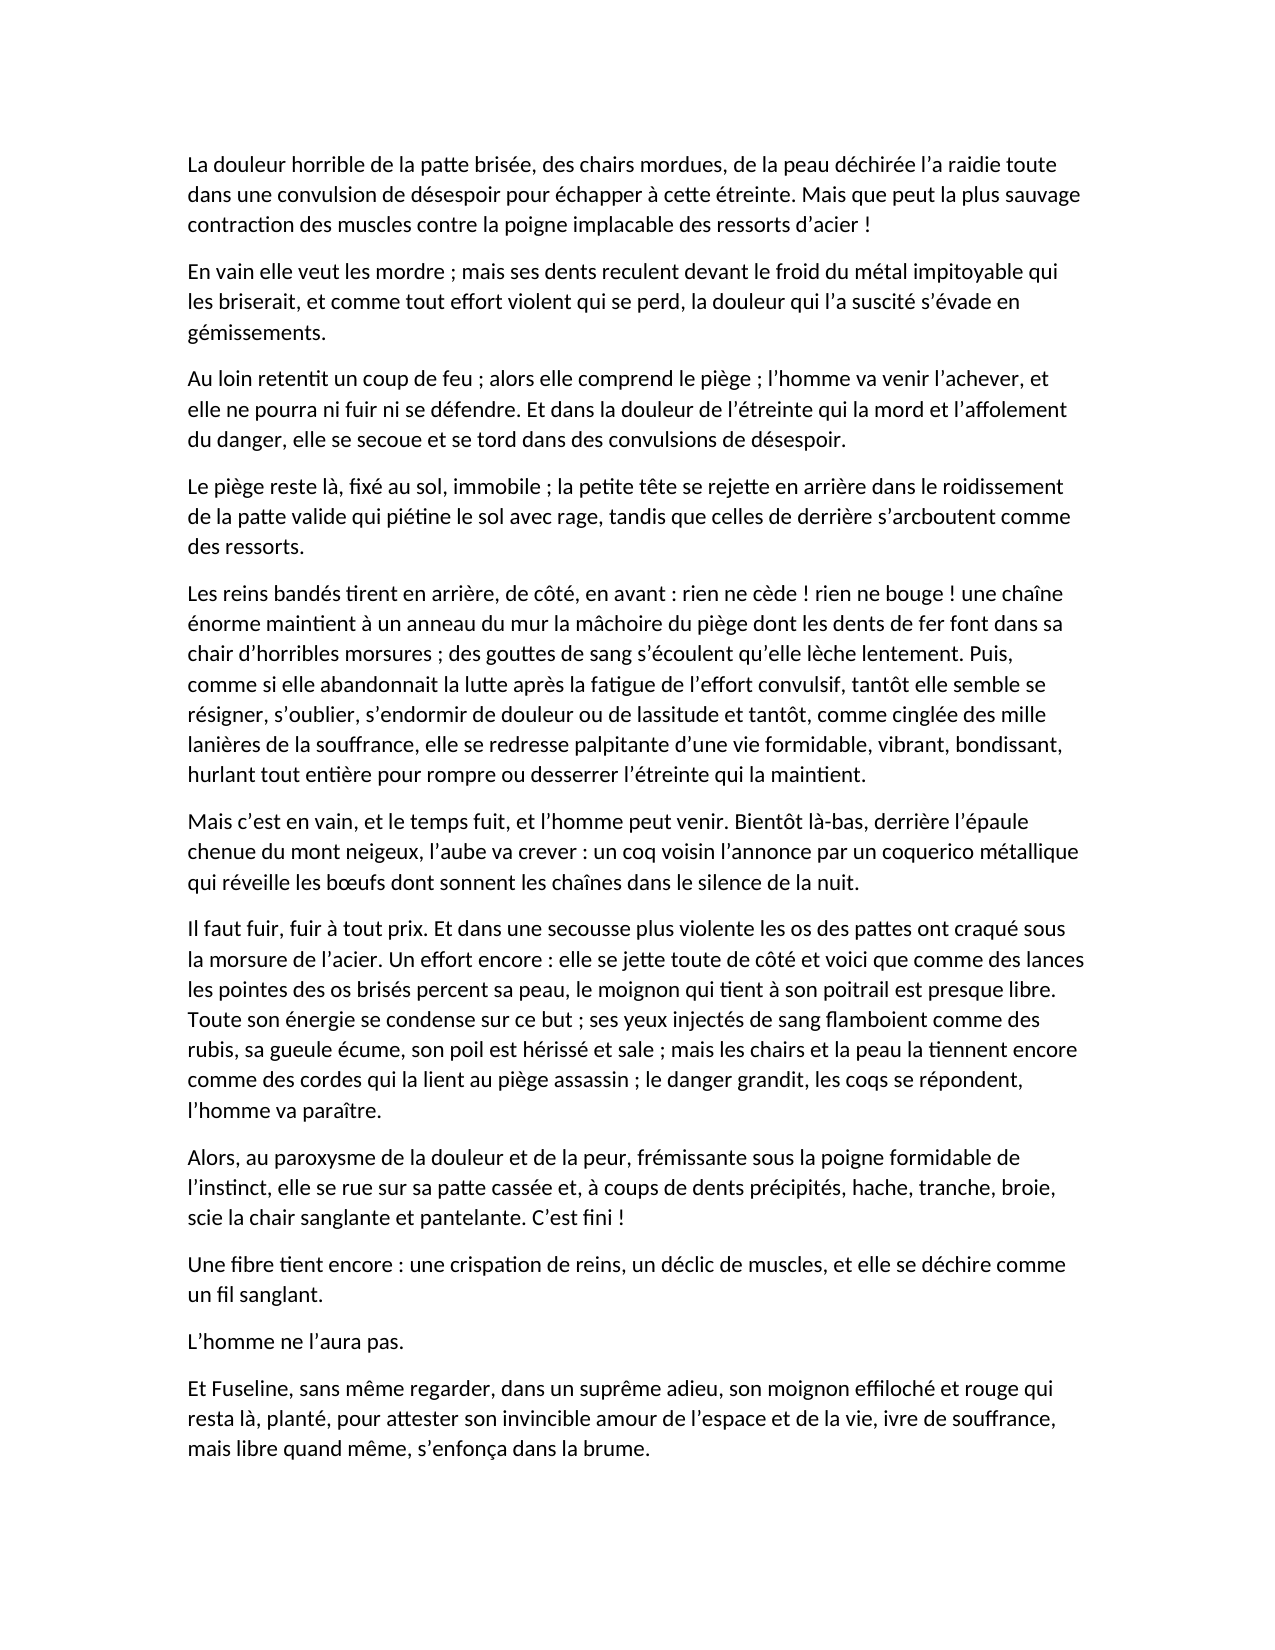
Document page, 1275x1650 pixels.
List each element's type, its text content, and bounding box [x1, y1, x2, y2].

text En vain elle veut les mordre ; mais ses dents reculent devant le froid du métal impitoyable qui les briserait, et comme tout effort violent qui se perd, la douleur qui l’a suscité s’évade en gémissements. [187, 257, 1087, 346]
text L’homme ne l’aura pas. [187, 1327, 1087, 1355]
text Alors, au paroxysme de la douleur et de la peur, frémissante sous la poigne formidable de l’instinct, elle se rue sur sa patte cassée et, à coups de dents précipités, hache, tranche, broie, scie la chair sanglante et pantelante. C’est fini ! [187, 1143, 1087, 1231]
text Mais c’est en vain, et le temps fuit, et l’homme peut venir. Bientôt là-bas, derrière l’épaule chenue du mont neigeux, l’aube va crever : un coq voisin l’annonce par un coquerico métallique qui réveille les bœufs dont sonnent les chaînes dans le silence de la nuit. [187, 807, 1087, 896]
text Les reins bandés tirent en arrière, de côté, en avant : rien ne cède ! rien ne bouge ! une chaîne énorme maintient à un anneau du mur la mâchoire du piège dont les dents de fer font dans sa chair d’horribles morsures ; des gouttes de sang s’écoulent qu’elle lèche lentement. Puis, comme si elle abandonnait la lutte après la fatigue de l’effort convulsif, tantôt elle semble se résigner, s’oublier, s’endormir de douleur ou de lassitude et tantôt, comme cinglée des mille lanières de la souffrance, elle se redresse palpitante d’une vie formidable, vibrant, bondissant, hurlant tout entière pour rompre ou desserrer l’étreinte qui la maintient. [187, 579, 1087, 788]
text Et Fuseline, sans même regarder, dans un suprême adieu, son moignon effiloché et rouge qui resta là, planté, pour attester son invincible amour de l’espace et de la vie, ivre de souffrance, mais libre quand même, s’enfonça dans la brume. [187, 1374, 1087, 1462]
text Le piège reste là, fixé au sol, immobile ; la petite tête se rejette en arrière dans le roidissement de la patte valide qui piétine le sol avec rage, tandis que celles de derrière s’arcboutent comme des ressorts. [187, 472, 1087, 560]
text La douleur horrible de la patte brisée, des chairs mordues, de la peau déchirée l’a raidie toute dans une convulsion de désespoir pour échapper à cette étreinte. Mais que peut la plus sauvage contraction des muscles contre la poigne implacable des ressorts d’acier ! [187, 150, 1087, 238]
text Une fibre tient encore : une crispation de reins, un déclic de muscles, et elle se déchire comme un fil sanglant. [187, 1250, 1087, 1308]
text Au loin retentit un coup de feu ; alors elle comprend le piège ; l’homme va venir l’achever, et elle ne pourra ni fuir ni se défendre. Et dans la douleur de l’étreinte qui la mord et l’affolement du danger, elle se secoue et se tord dans des convulsions de désespoir. [187, 364, 1087, 453]
text Il faut fuir, fuir à tout prix. Et dans une secousse plus violente les os des pattes ont craqué sous la morsure de l’acier. Un effort encore : elle se jette toute de côté et voici que comme des lances les pointes des os brisés percent sa peau, le moignon qui tient à son poitrail est presque libre. Toute son énergie se condense sur ce but ; ses yeux injectés de sang flamboient comme des rubis, sa gueule écume, son poil est hérissé et sale ; mais les chairs et la peau la tiennent encore comme des cordes qui la lient au piège assassin ; le danger grandit, les coqs se répondent, l’homme va paraître. [187, 914, 1087, 1124]
